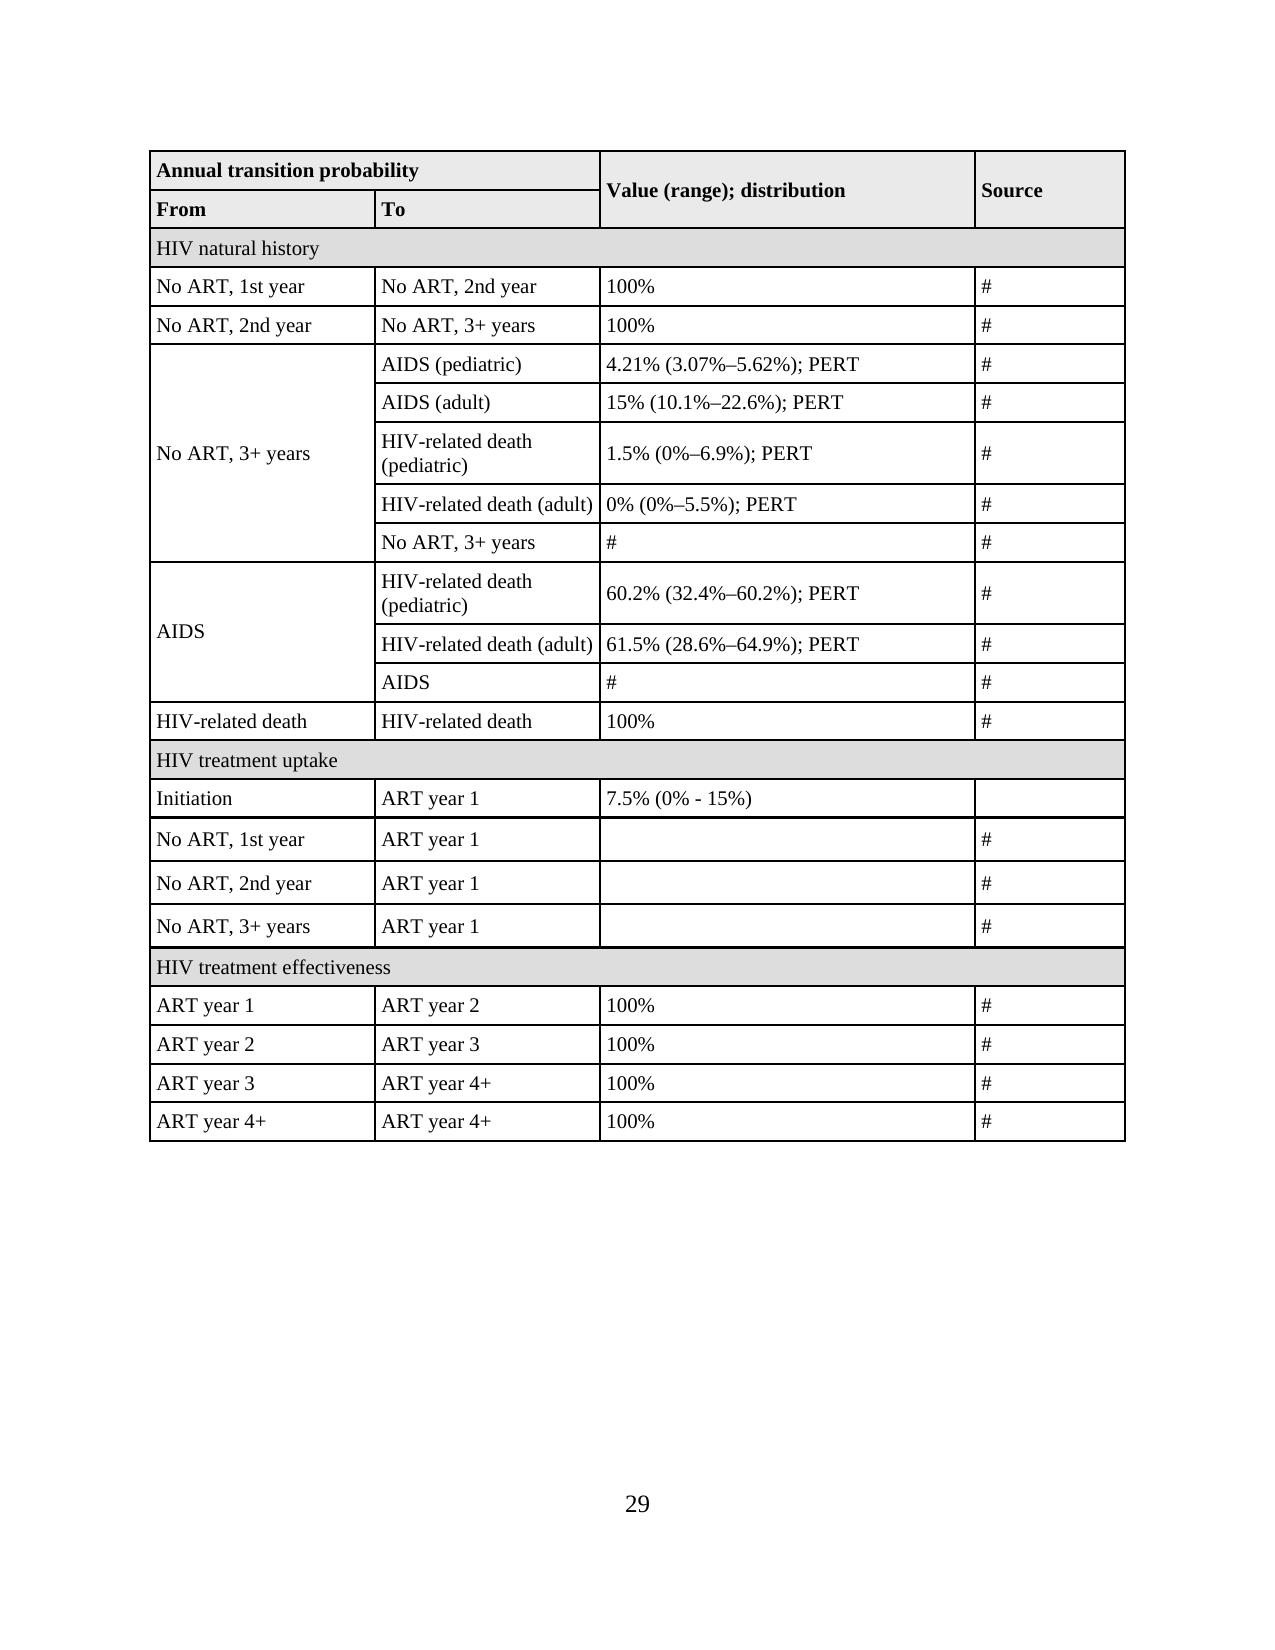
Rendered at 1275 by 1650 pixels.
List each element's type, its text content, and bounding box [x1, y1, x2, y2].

table_cell # [976, 862, 1124, 903]
table_cell # [976, 905, 1124, 946]
table_cell # [976, 625, 1124, 662]
table_cell AIDS (adult) [376, 384, 599, 421]
table_cell AIDS [151, 563, 374, 701]
table_cell HIV-related death (adult) [376, 625, 599, 662]
table_cell To [376, 191, 599, 227]
table_cell 100% [601, 1103, 974, 1140]
table_cell # [976, 384, 1124, 421]
table_cell ART year 3 [151, 1065, 374, 1101]
table_cell 15% (10.1%–22.6%); PERT [601, 384, 974, 421]
table_cell No ART, 1st year [151, 819, 374, 860]
table_cell 61.5% (28.6%–64.9%); PERT [601, 625, 974, 662]
table_cell No ART, 2nd year [151, 862, 374, 903]
table_cell ART year 1 [151, 987, 374, 1024]
table_cell # [976, 268, 1124, 304]
table_cell HIV treatment uptake [151, 741, 1124, 778]
table_cell No ART, 3+ years [376, 307, 599, 343]
table_cell ART year 1 [376, 819, 599, 860]
table_cell No ART, 3+ years [376, 524, 599, 561]
table_cell 0% (0%–5.5%); PERT [601, 485, 974, 522]
table_header Source [976, 152, 1124, 227]
table_cell 100% [601, 987, 974, 1024]
table_cell ART year 1 [376, 905, 599, 946]
table_cell AIDS (pediatric) [376, 345, 599, 382]
table_cell No ART, 2nd year [376, 268, 599, 304]
table_cell ART year 4+ [151, 1103, 374, 1140]
table_cell HIV natural history [151, 229, 1124, 266]
table_cell 100% [601, 1065, 974, 1101]
table_cell 60.2% (32.4%–60.2%); PERT [601, 563, 974, 623]
table_cell # [976, 987, 1124, 1024]
table_cell 1.5% (0%–6.9%); PERT [601, 423, 974, 483]
table_cell ART year 2 [376, 987, 599, 1024]
table_cell ART year 1 [376, 862, 599, 903]
table_cell 100% [601, 268, 974, 304]
table_cell ART year 1 [376, 780, 599, 816]
table_cell # [976, 664, 1124, 701]
table_cell # [976, 524, 1124, 561]
table_header Annual transition probability [151, 152, 599, 189]
table_cell No ART, 3+ years [151, 345, 374, 561]
table_cell 100% [601, 703, 974, 739]
table_cell # [976, 819, 1124, 860]
table_cell ART year 3 [376, 1026, 599, 1062]
table_cell HIV treatment effectiveness [151, 949, 1124, 985]
table_cell ART year 4+ [376, 1103, 599, 1140]
table_cell # [976, 345, 1124, 382]
table_cell # [976, 423, 1124, 483]
table_cell HIV-related death (pediatric) [376, 563, 599, 623]
table_cell ART year 4+ [376, 1065, 599, 1101]
table_cell 4.21% (3.07%–5.62%); PERT [601, 345, 974, 382]
table_cell HIV-related death (pediatric) [376, 423, 599, 483]
table_cell [601, 905, 974, 946]
table_cell HIV-related death [376, 703, 599, 739]
table_cell # [601, 524, 974, 561]
table_cell 100% [601, 307, 974, 343]
table_cell No ART, 2nd year [151, 307, 374, 343]
table_cell HIV-related death (adult) [376, 485, 599, 522]
table_cell 7.5% (0% - 15%) [601, 780, 974, 816]
table_cell # [976, 1065, 1124, 1101]
table_cell No ART, 3+ years [151, 905, 374, 946]
table_header Value (range); distribution [601, 152, 974, 227]
table_cell # [976, 307, 1124, 343]
table_cell From [151, 191, 374, 227]
table_cell No ART, 1st year [151, 268, 374, 304]
table_cell # [976, 1026, 1124, 1062]
table_cell # [976, 1103, 1124, 1140]
table_cell # [601, 664, 974, 701]
table_cell # [976, 703, 1124, 739]
table_cell [976, 780, 1124, 816]
table_cell HIV-related death [151, 703, 374, 739]
table_cell # [976, 485, 1124, 522]
table_cell # [976, 563, 1124, 623]
table_cell [601, 862, 974, 903]
table_cell Initiation [151, 780, 374, 816]
table_cell [601, 819, 974, 860]
table_cell AIDS [376, 664, 599, 701]
table_cell 100% [601, 1026, 974, 1062]
table_cell ART year 2 [151, 1026, 374, 1062]
